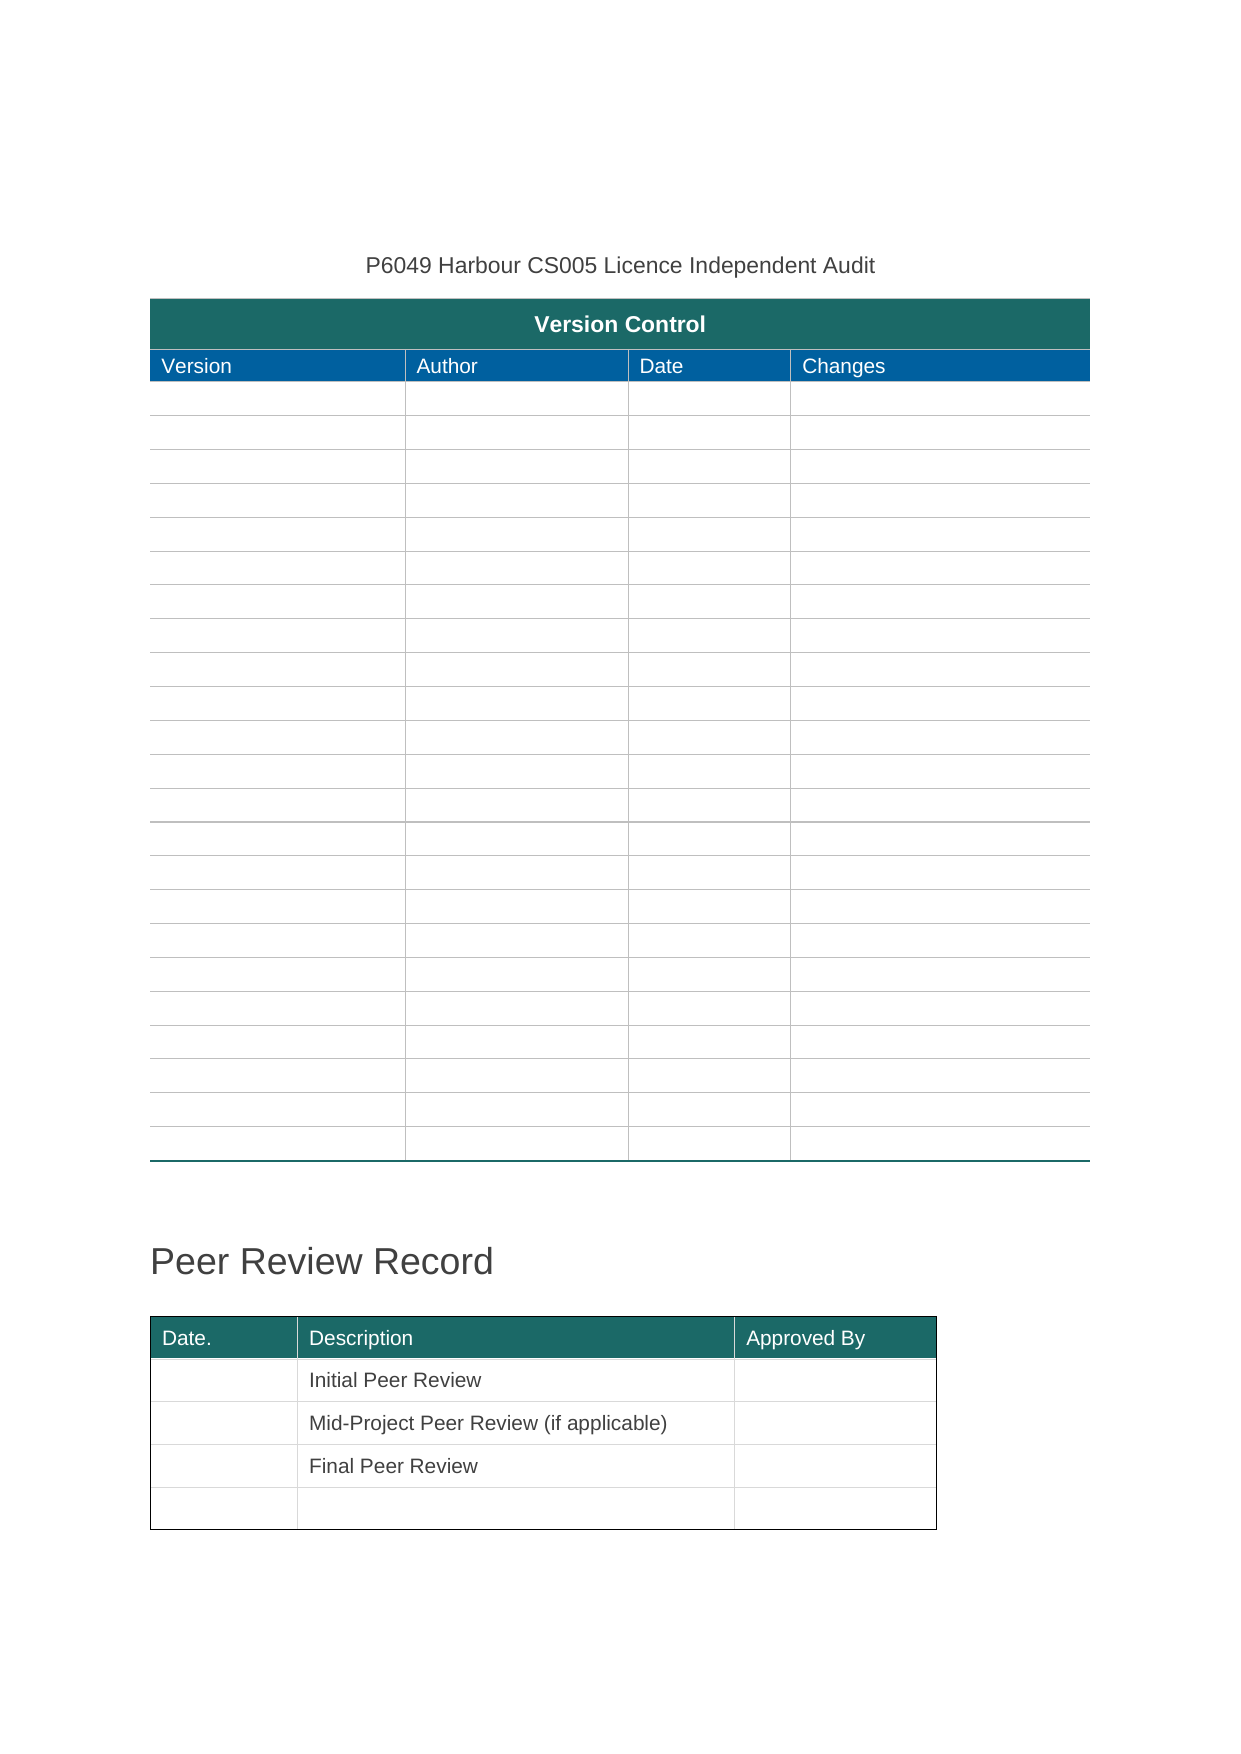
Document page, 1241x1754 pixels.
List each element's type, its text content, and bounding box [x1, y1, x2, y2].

table_cell [629, 687, 790, 720]
table_cell [406, 619, 628, 652]
table_cell [629, 552, 790, 584]
table_cell [406, 450, 628, 483]
table_cell [406, 382, 628, 415]
table_cell [151, 1488, 297, 1529]
table_cell [406, 890, 628, 923]
table_cell Version [150, 350, 405, 381]
table_cell [791, 1127, 1090, 1160]
table_cell [151, 1360, 297, 1401]
table_cell [298, 1488, 734, 1529]
table_cell [406, 585, 628, 618]
table_cell [629, 823, 790, 855]
table_cell [791, 687, 1090, 720]
table_cell [150, 890, 405, 923]
table_cell [150, 721, 405, 754]
table_cell [406, 1127, 628, 1160]
table_cell [406, 856, 628, 889]
table_cell [629, 890, 790, 923]
table_cell [406, 518, 628, 551]
table_cell [406, 721, 628, 754]
table_cell [406, 1093, 628, 1126]
table_cell [735, 1488, 936, 1529]
table_cell [791, 1093, 1090, 1126]
table_cell [406, 484, 628, 517]
table_cell [150, 552, 405, 584]
table_cell [151, 1402, 297, 1444]
table_cell [629, 484, 790, 517]
table_cell [150, 823, 405, 855]
table_cell Initial Peer Review [298, 1360, 734, 1401]
table_cell [791, 450, 1090, 483]
table_cell [150, 484, 405, 517]
table_cell [150, 856, 405, 889]
table_cell Final Peer Review [298, 1445, 734, 1487]
table_cell [629, 416, 790, 449]
table_cell [150, 619, 405, 652]
table_cell [150, 416, 405, 449]
table_cell [406, 552, 628, 584]
table_cell [791, 755, 1090, 787]
table_cell [629, 1059, 790, 1092]
table_cell [629, 721, 790, 754]
table_cell [150, 755, 405, 787]
table_cell [406, 789, 628, 821]
table_header Date. [151, 1317, 297, 1358]
table_cell [629, 382, 790, 415]
table_cell [791, 856, 1090, 889]
table_cell [629, 755, 790, 787]
table_cell [150, 1127, 405, 1160]
table_cell [406, 958, 628, 991]
table_cell [629, 1127, 790, 1160]
table_cell [629, 992, 790, 1024]
table_cell [735, 1445, 936, 1487]
table_cell [791, 484, 1090, 517]
table_cell [150, 789, 405, 821]
table_cell [151, 1445, 297, 1487]
table_cell [406, 687, 628, 720]
table_cell [791, 992, 1090, 1024]
table_cell Version Control [150, 299, 1090, 349]
table_cell [150, 518, 405, 551]
table_cell [791, 585, 1090, 618]
table_cell [791, 619, 1090, 652]
table_cell [791, 789, 1090, 821]
table_cell [791, 721, 1090, 754]
table_cell [629, 1093, 790, 1126]
table_cell [150, 924, 405, 957]
table_cell Mid-Project Peer Review (if applicable) [298, 1402, 734, 1444]
table_cell [791, 958, 1090, 991]
table_cell [791, 552, 1090, 584]
table_cell [150, 1093, 405, 1126]
table_cell [791, 1026, 1090, 1058]
table_cell [629, 958, 790, 991]
table_cell [406, 416, 628, 449]
table_cell [150, 958, 405, 991]
table_cell [629, 1026, 790, 1058]
table_cell [406, 1059, 628, 1092]
table_cell [791, 823, 1090, 855]
table_cell [629, 789, 790, 821]
table_cell [791, 416, 1090, 449]
table_cell Author [406, 350, 628, 381]
table_cell [791, 1059, 1090, 1092]
table_cell Date [629, 350, 790, 381]
table_cell [791, 518, 1090, 551]
table_cell [406, 924, 628, 957]
table_cell [406, 653, 628, 686]
table_cell [791, 653, 1090, 686]
table_cell Changes [791, 350, 1090, 381]
table_cell [406, 1026, 628, 1058]
table_cell [150, 585, 405, 618]
table_cell [629, 585, 790, 618]
table_cell [791, 890, 1090, 923]
table_cell [150, 1026, 405, 1058]
table_cell [735, 1402, 936, 1444]
table_cell [791, 382, 1090, 415]
table_cell [629, 619, 790, 652]
table_cell [150, 382, 405, 415]
table_cell [150, 1059, 405, 1092]
table_cell [735, 1360, 936, 1401]
table_cell [406, 823, 628, 855]
table_cell [150, 992, 405, 1024]
table_cell [629, 653, 790, 686]
table_header Approved By [735, 1317, 936, 1358]
table_cell [629, 924, 790, 957]
title Peer Review Record [150, 1239, 1090, 1282]
table_cell [791, 924, 1090, 957]
table_cell [629, 518, 790, 551]
table_header [150, 232, 1090, 298]
table_cell [150, 450, 405, 483]
table_header Description [298, 1317, 734, 1358]
table_cell [629, 450, 790, 483]
table_cell [150, 687, 405, 720]
table_cell [406, 992, 628, 1024]
table_cell [150, 653, 405, 686]
table_cell [629, 856, 790, 889]
table_cell [406, 755, 628, 787]
